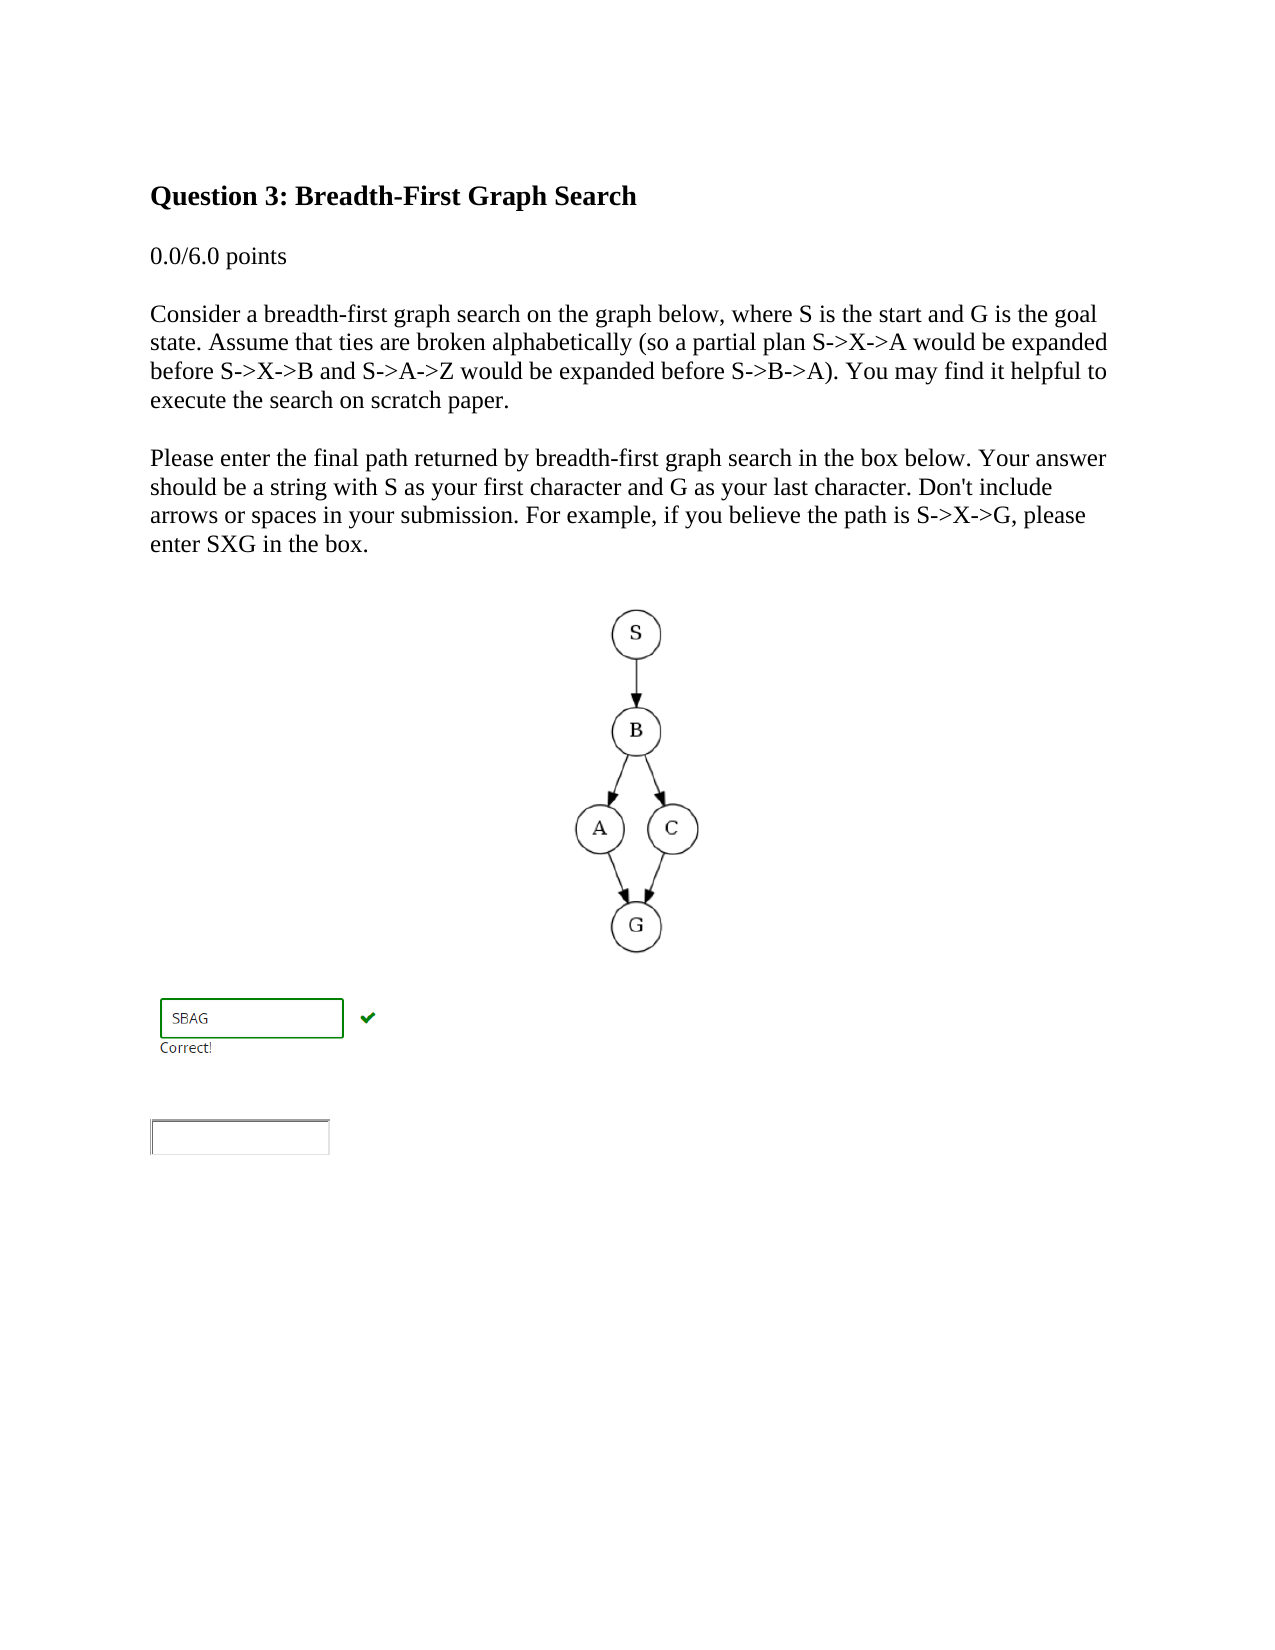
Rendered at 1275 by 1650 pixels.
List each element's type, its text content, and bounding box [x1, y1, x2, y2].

text Question 3: Breadth-First Graph Search [150, 179, 1125, 212]
text 0.0/6.0 points [150, 241, 1125, 269]
text Please enter the final path returned by breadth-first graph search in the box below. Your answer should be a string with S as your first character and G as your last character. Don't include arrows or spaces in your submission. For example, if you believe the path is S->X->G, please enter SXG in the box. [150, 443, 1125, 558]
picture [150, 587, 1125, 1062]
text Consider a breadth-first graph search on the graph below, where S is the start and G is the goal state. Assume that ties are broken alphabetically (so a partial plan S->X->A would be expanded before S->X->B and S->A->Z would be expanded before S->B->A). You may find it helpful to execute the search on scratch paper. [150, 299, 1125, 414]
